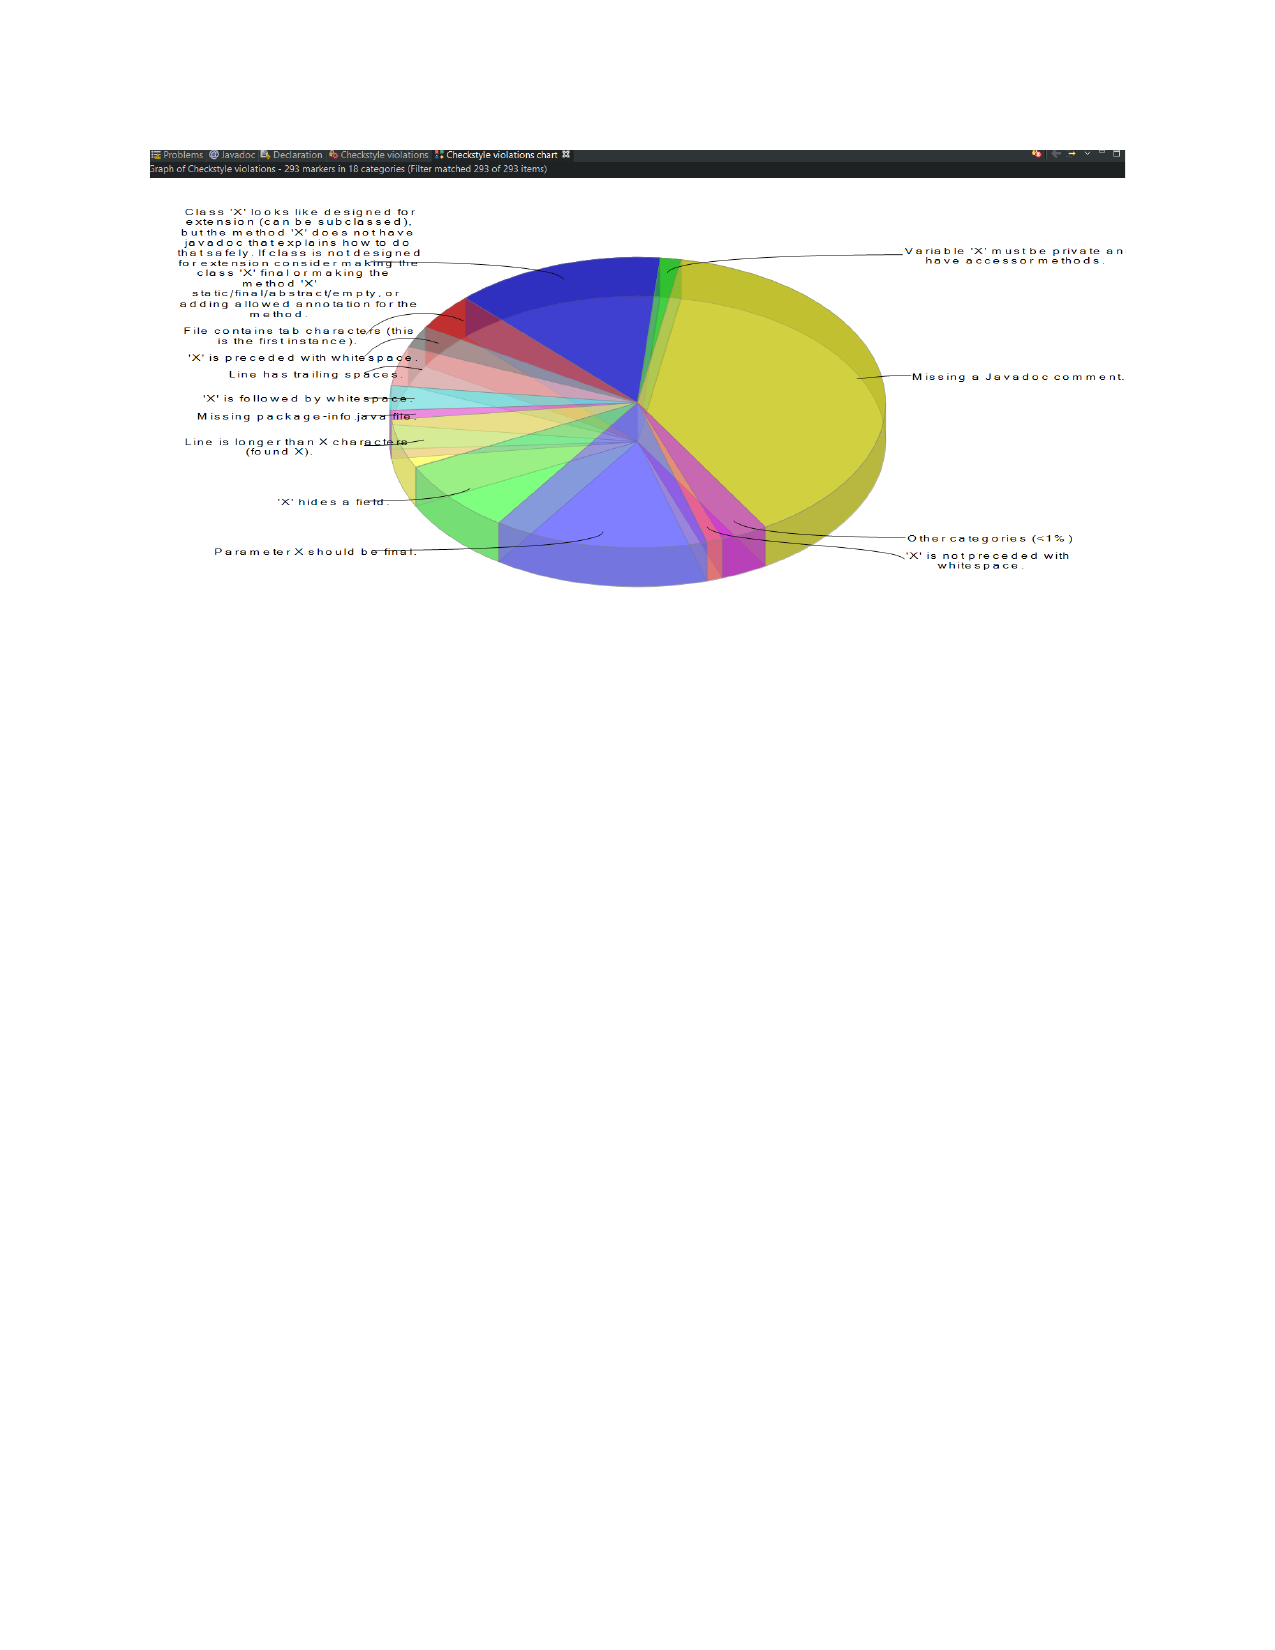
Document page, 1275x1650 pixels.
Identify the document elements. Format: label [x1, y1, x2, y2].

picture [150, 150, 1125, 660]
